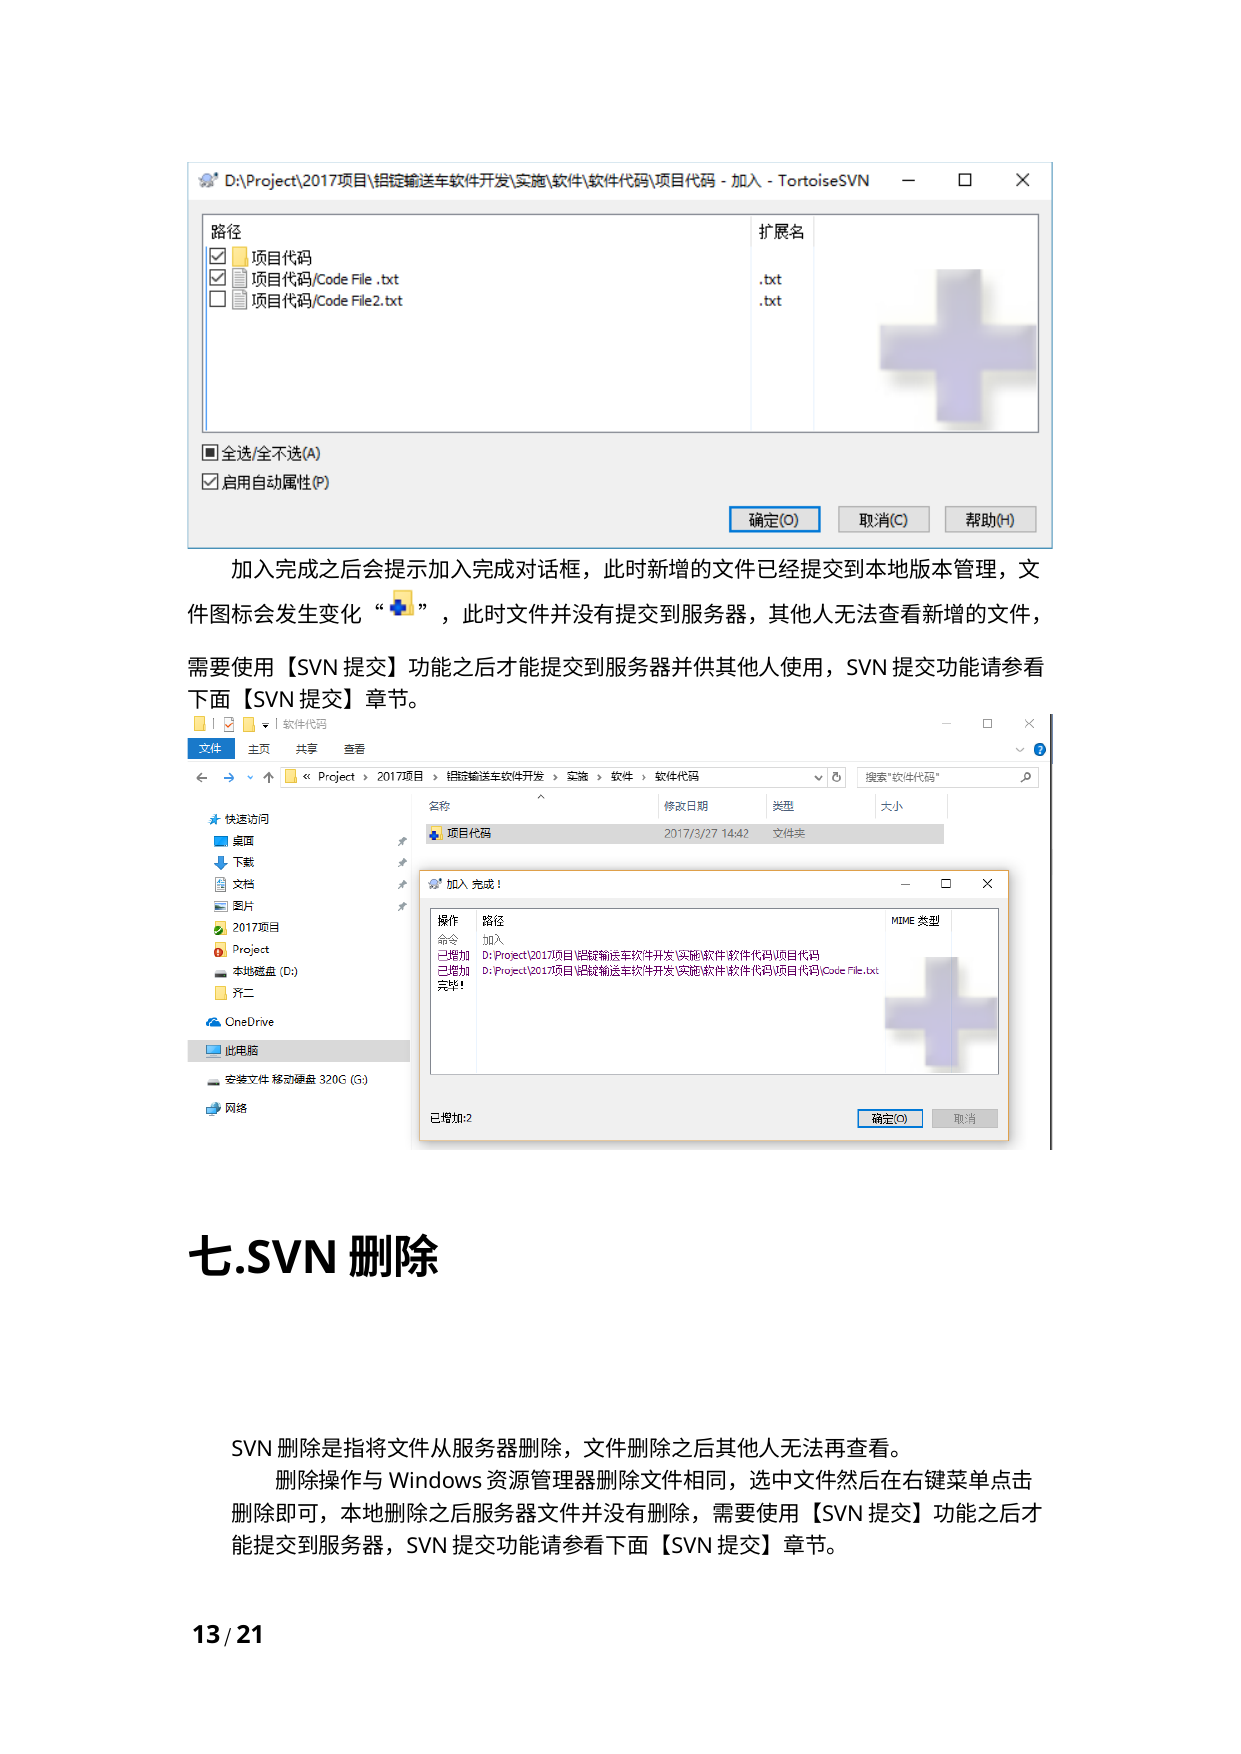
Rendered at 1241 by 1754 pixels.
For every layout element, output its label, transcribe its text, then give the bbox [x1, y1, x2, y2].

picture [384, 584, 419, 622]
text 加入完成之后会提示加入完成对话框，此时新增的文件已经提交到本地版本管理，文件图标会发生变化“”，此时文件并没有提交到服务器，其他人无法查看新增的文件，需要使用【SVN提交】功能之后才能提交到服务器并供其他人使用，SVN提交功能请参看下面【SVN提交】章节。 [187, 552, 1053, 714]
picture [187, 714, 1053, 1150]
text SVN删除是指将文件从服务器删除，文件删除之后其他人无法再查看。 [187, 1431, 1053, 1463]
picture [187, 162, 1053, 549]
subtitle 七.SVN删除 [187, 1205, 1053, 1302]
text 删除操作与Windows资源管理器删除文件相同，选中文件然后在右键菜单点击删除即可，本地删除之后服务器文件并没有删除，需要使用【SVN提交】功能之后才能提交到服务器，SVN提交功能请参看下面【SVN提交】章节。 [231, 1463, 1053, 1561]
